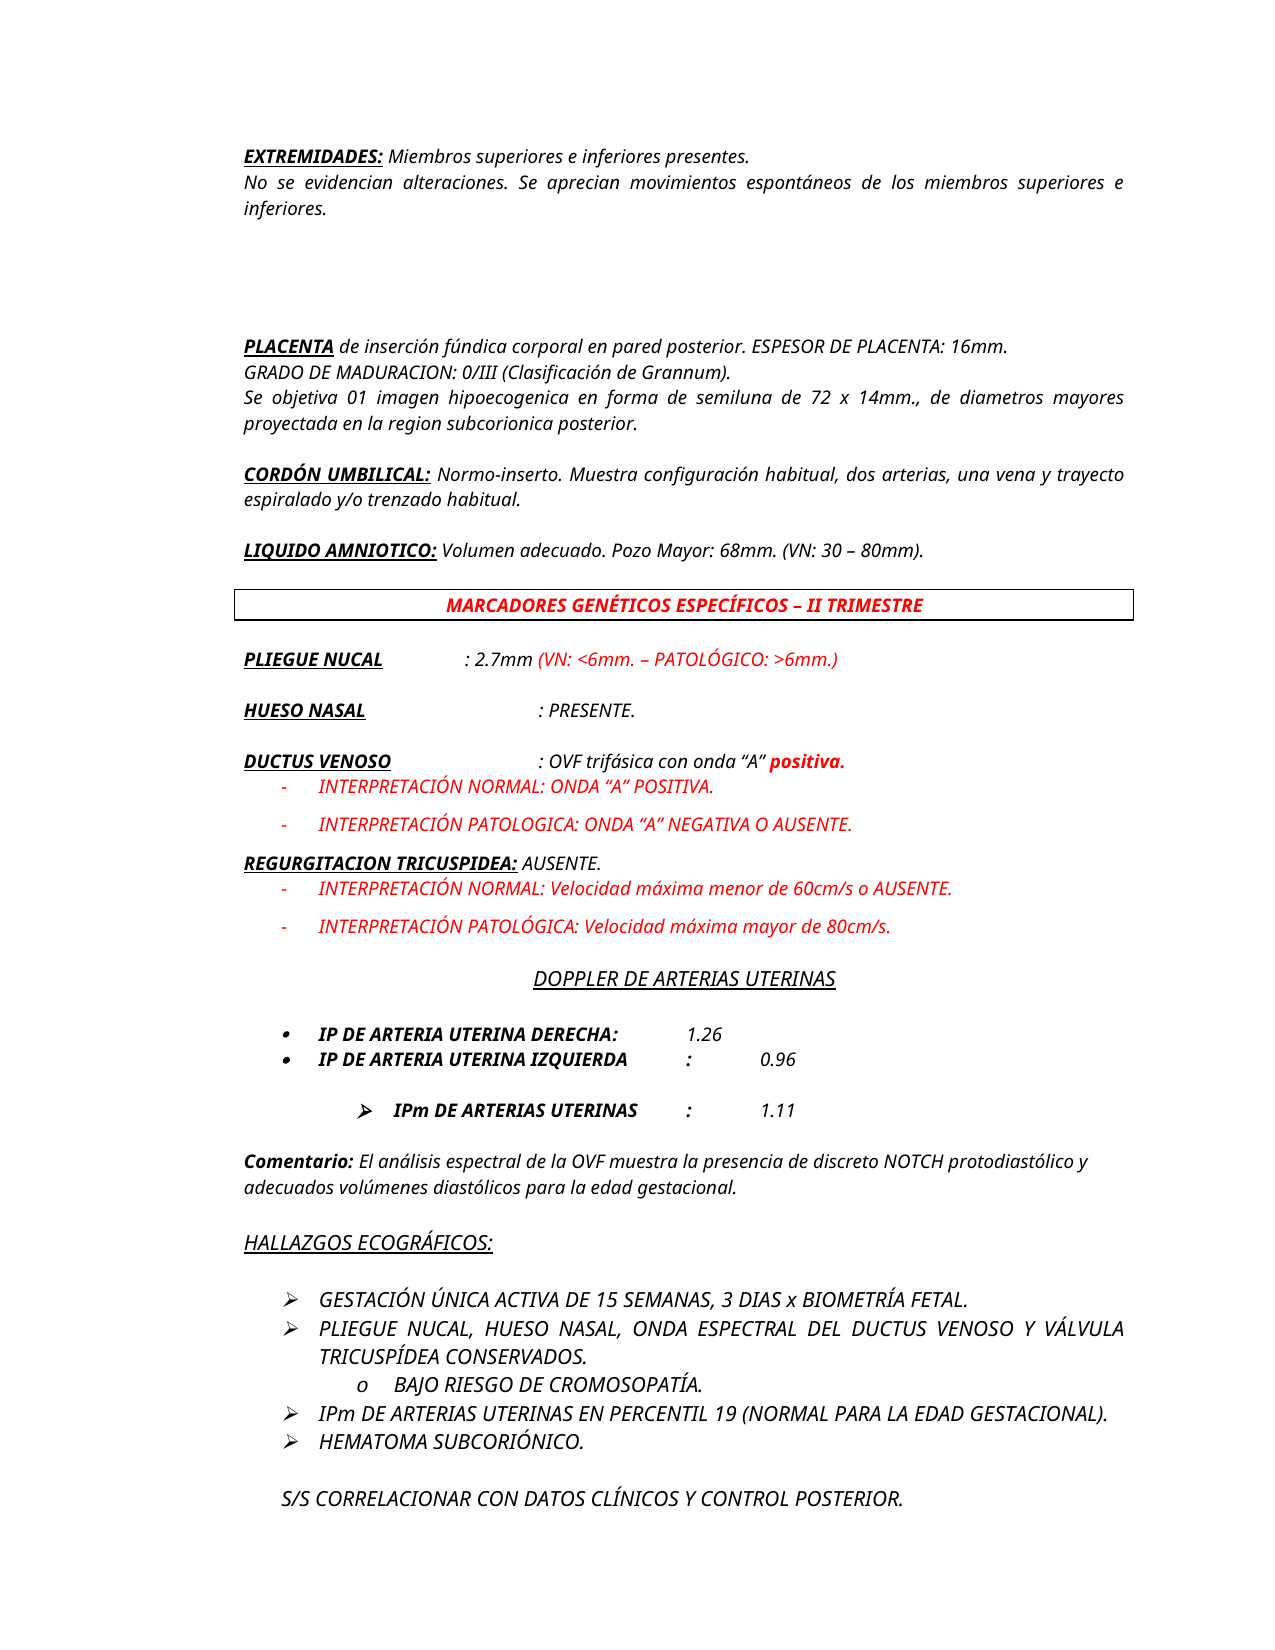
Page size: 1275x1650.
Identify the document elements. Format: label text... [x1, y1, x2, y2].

text No se evidencian alteraciones. Se aprecian movimientos espontáneos de los miembros superiores e inferiores. [244, 169, 1125, 220]
list INTERPRETACIÓN PATOLOGICA: ONDA “A” NEGATIVA O AUSENTE. [281, 812, 1125, 837]
text GRADO DE MADURACION: 0/III (Clasificación de Grannum). [244, 359, 1125, 385]
text S/S CORRELACIONAR CON DATOS CLÍNICOS Y CONTROL POSTERIOR. [281, 1484, 1125, 1513]
text DOPPLER DE ARTERIAS UTERINAS [244, 964, 1125, 993]
list IPm DE ARTERIAS UTERINAS : 1.11 [356, 1098, 1125, 1123]
text Se objetiva 01 imagen hipoecogenica en forma de semiluna de 72 x 14mm., de diametros mayores proyectada en la region subcorionica posterior. [244, 385, 1125, 436]
list BAJO RIESGO DE CROMOSOPATÍA. [356, 1371, 1125, 1399]
text PLIEGUE NUCAL : 2.7mm (VN: <6mm. – PATOLÓGICO: >6mm.) [244, 646, 1125, 672]
list INTERPRETACIÓN NORMAL: ONDA “A” POSITIVA. [281, 774, 1125, 799]
list PLIEGUE NUCAL, HUESO NASAL, ONDA ESPECTRAL DEL DUCTUS VENOSO Y VÁLVULA TRICUSPÍDEA CONSERVADOS. [281, 1314, 1125, 1371]
text HUESO NASAL : PRESENTE. [244, 697, 1125, 723]
text CORDÓN UMBILICAL: Normo-inserto. Muestra configuración habitual, dos arterias, una vena y trayecto espiralado y/o trenzado habitual. [244, 461, 1125, 512]
list INTERPRETACIÓN PATOLÓGICA: Velocidad máxima mayor de 80cm/s. [281, 913, 1125, 939]
text DUCTUS VENOSO : OVF trifásica con onda “A” positiva. [244, 748, 1125, 774]
text MARCADORES GENÉTICOS ESPECÍFICOS – II TRIMESTRE [235, 590, 1133, 619]
list INTERPRETACIÓN NORMAL: Velocidad máxima menor de 60cm/s o AUSENTE. [281, 875, 1125, 901]
list IPm DE ARTERIAS UTERINAS EN PERCENTIL 19 (NORMAL PARA LA EDAD GESTACIONAL). [281, 1399, 1125, 1427]
list HEMATOMA SUBCORIÓNICO. [281, 1427, 1125, 1456]
text REGURGITACION TRICUSPIDEA: AUSENTE. [244, 850, 1125, 875]
list IP DE ARTERIA UTERINA DERECHA : 1.26 [281, 1021, 1125, 1047]
text PLACENTA de inserción fúndica corporal en pared posterior. ESPESOR DE PLACENTA: 16mm. [244, 334, 1125, 359]
text EXTREMIDADES: Miembros superiores e inferiores presentes. [244, 144, 1125, 169]
text HALLAZGOS ECOGRÁFICOS: [244, 1228, 1125, 1257]
list IP DE ARTERIA UTERINA IZQUIERDA : 0.96 [281, 1047, 1125, 1072]
text Comentario: El análisis espectral de la OVF muestra la presencia de discreto NOTCH protodiastólico y adecuados volúmenes diastólicos para la edad gestacional. [244, 1149, 1125, 1200]
text LIQUIDO AMNIOTICO: Volumen adecuado. Pozo Mayor: 68mm. (VN: 30 – 80mm). [244, 538, 1125, 563]
list GESTACIÓN ÚNICA ACTIVA DE 15 SEMANAS, 3 DIAS x BIOMETRÍA FETAL. [281, 1285, 1125, 1314]
